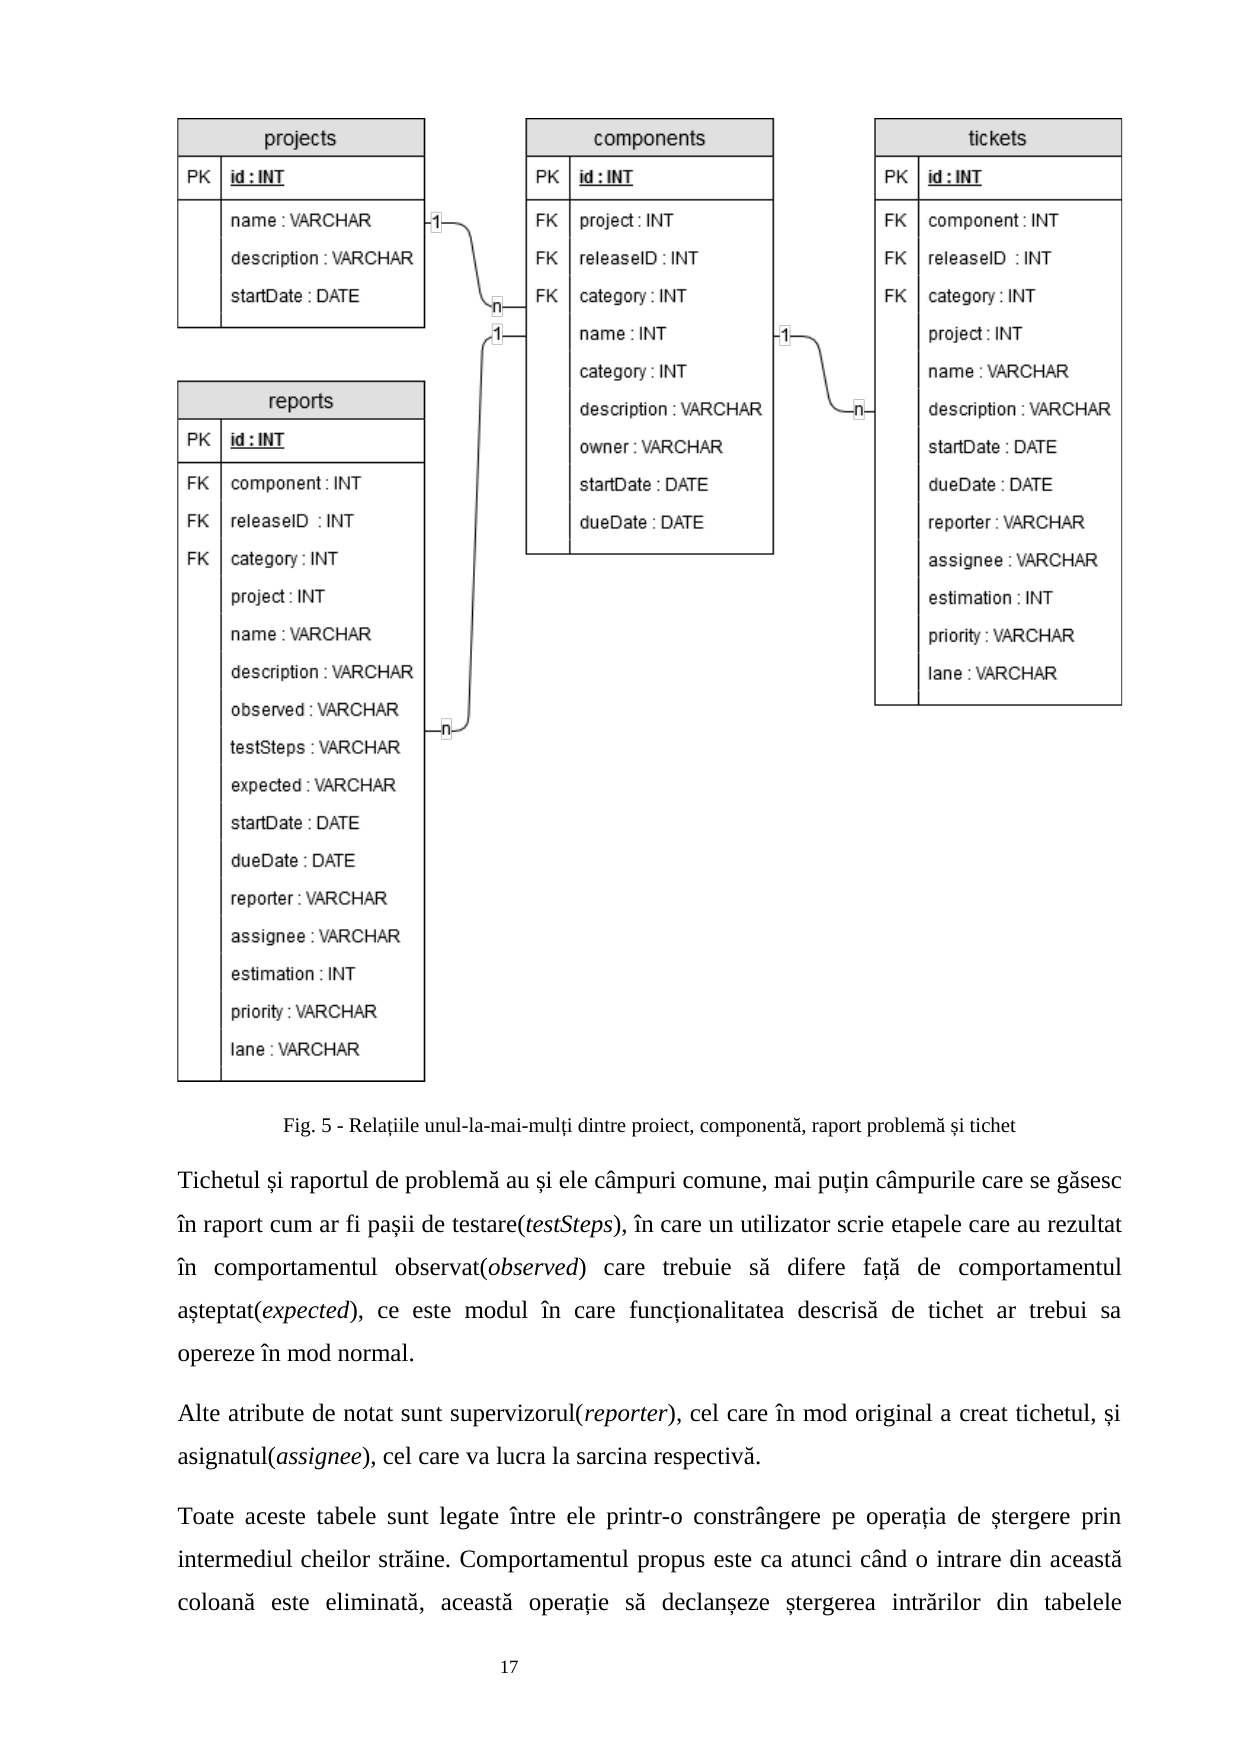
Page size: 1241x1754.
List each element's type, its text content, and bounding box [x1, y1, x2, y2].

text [177, 1501, 1122, 1616]
text Tichetul și raportul de problemă au și ele câmpuri comune, mai puțin câmpurile care se găsesc în raport cum ar fi pașii de testare(testSteps), în care un utilizator scrie etapele care au rezultat în comportamentul observat(observed) care trebuie să difere față de comportamentul așteptat(expected), ce este modul în care funcționalitatea descrisă de tichet ar trebui sa opereze în mod normal. [177, 1166, 1122, 1367]
text Alte atribute de notat sunt supervizorul(reporter), cel care în mod original a creat tichetul, și asignatul(assignee), cel care va lucra la sarcina respectivă. [177, 1398, 1122, 1470]
picture [177, 118, 1123, 1082]
text Fig. 5 - Relațiile unul-la-mai-mulți dintre proiect, componentă, raport problemă și tichet [177, 1113, 1122, 1137]
